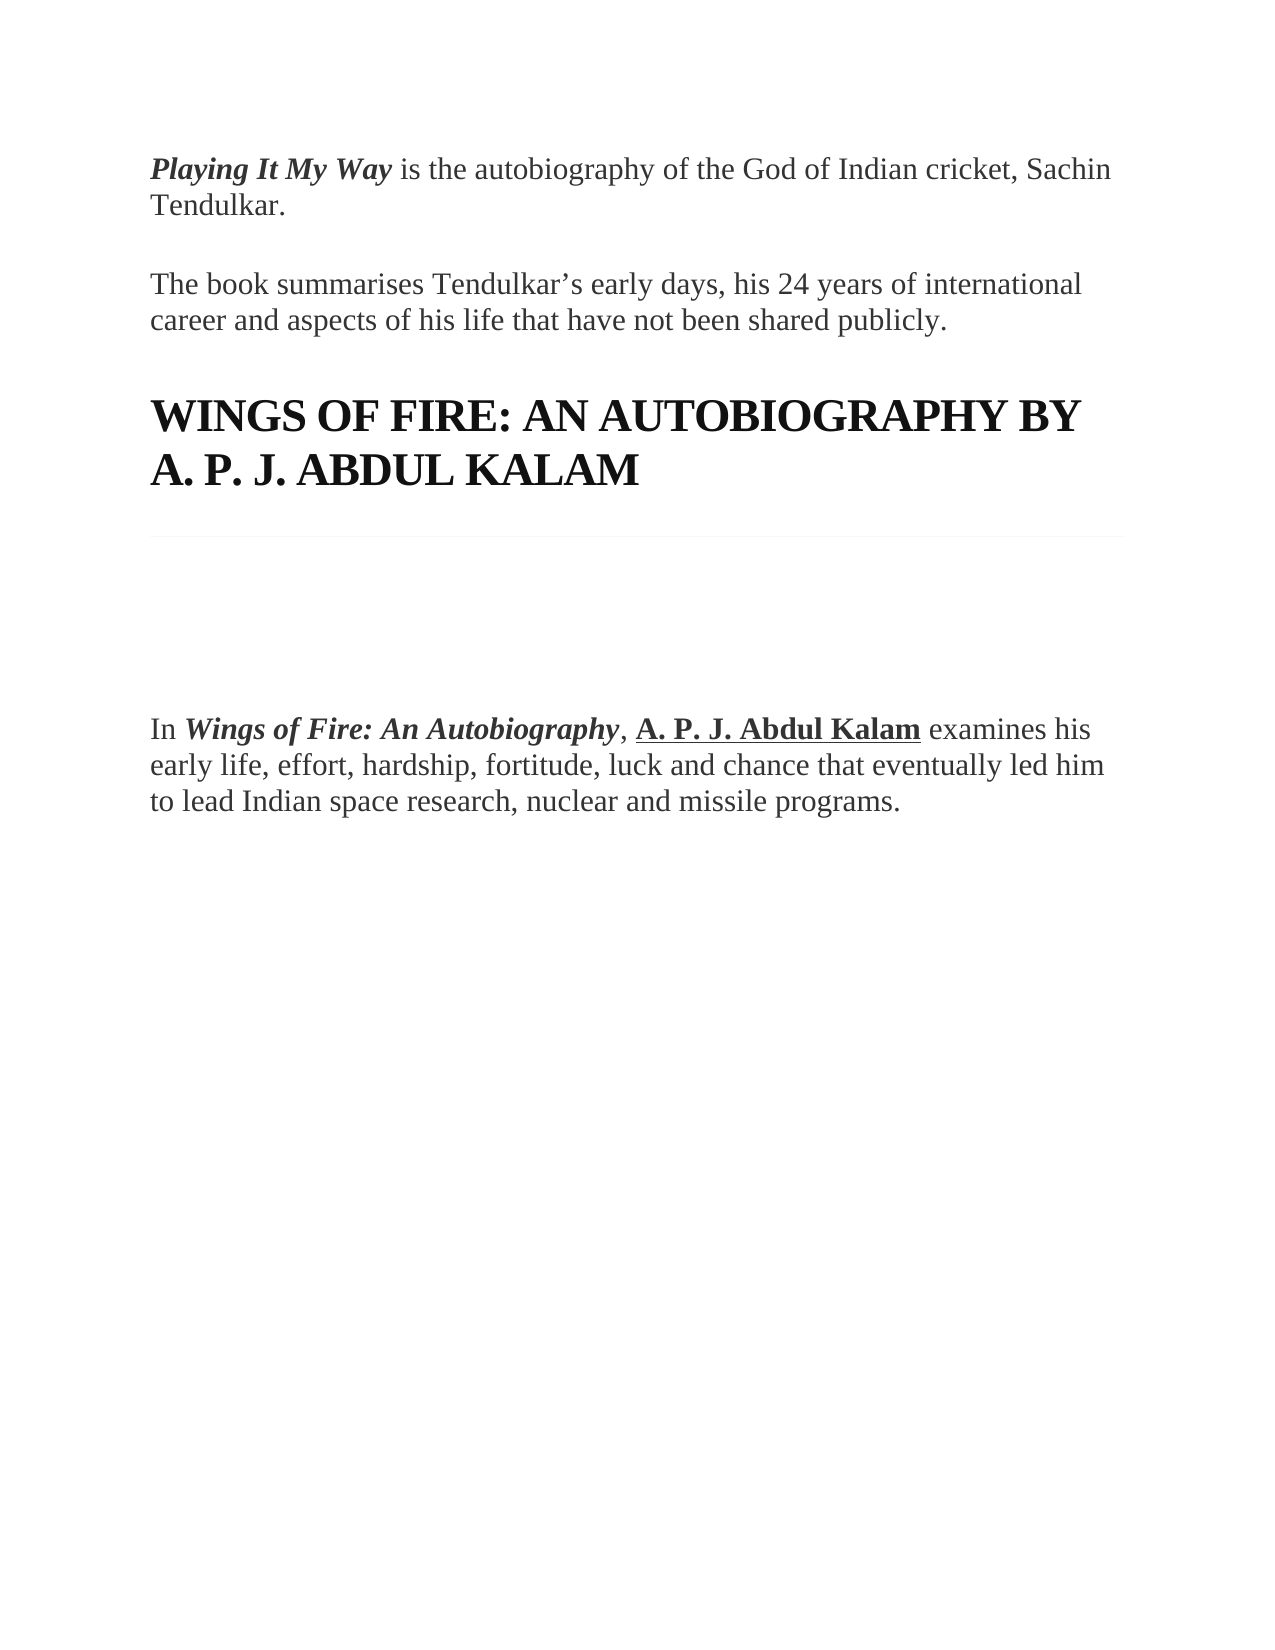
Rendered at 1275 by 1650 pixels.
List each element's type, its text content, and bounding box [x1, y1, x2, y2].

text In Wings of Fire: An Autobiography, A. P. J. Abdul Kalam examines his early life, effort, hardship, fortitude, luck and chance that eventually led him to lead Indian space research, nuclear and missile programs. [150, 711, 1125, 818]
text Playing It My Way is the autobiography of the God of Indian cricket, Sachin Tendulkar. [150, 150, 1125, 222]
text WINGS OF FIRE: AN AUTOBIOGRAPHY BY A. P. J. ABDUL KALAM [150, 387, 1125, 495]
text The book summarises Tendulkar’s early days, his 24 years of international career and aspects of his life that have not been shared publicly. [150, 266, 1125, 337]
